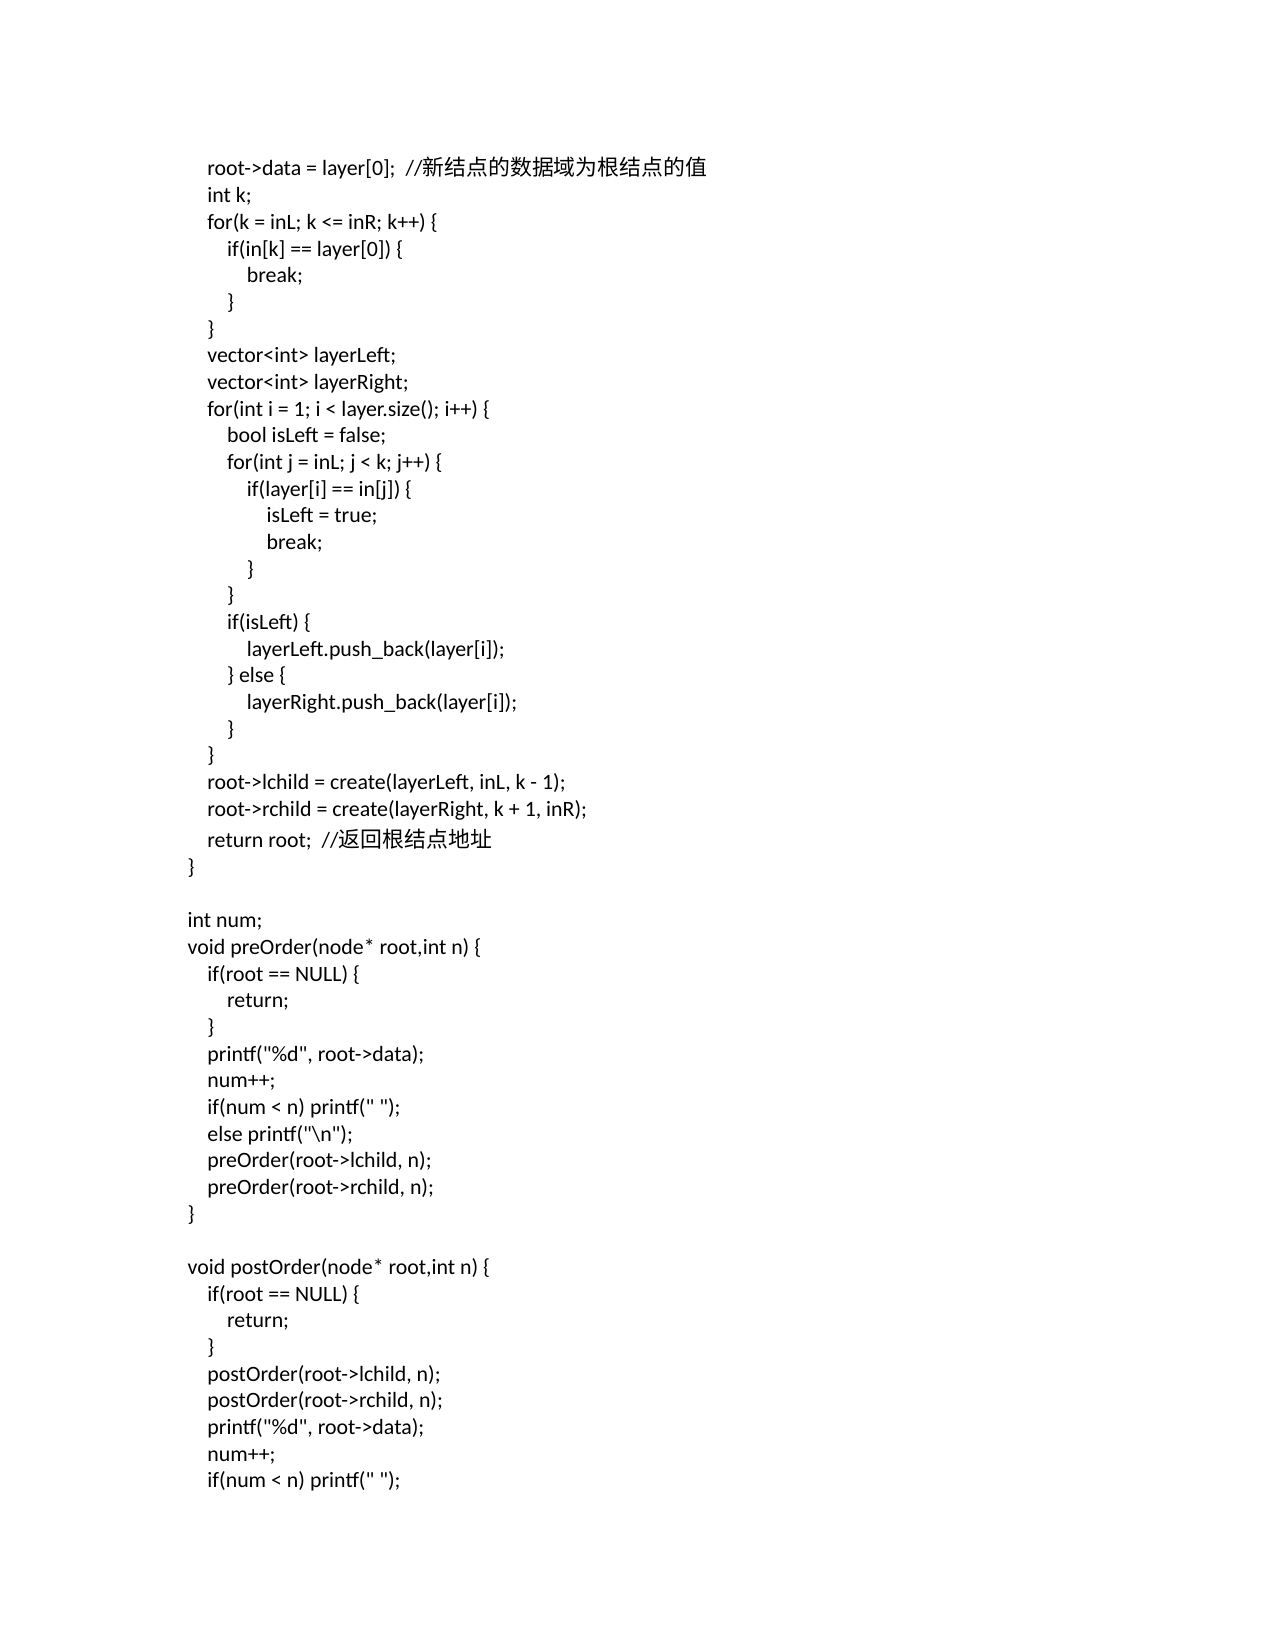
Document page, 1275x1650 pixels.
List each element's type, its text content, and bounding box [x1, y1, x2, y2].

text } [187, 1200, 1087, 1227]
text layerRight.push_back(layer[i]); [187, 688, 1087, 715]
text } [187, 853, 1087, 880]
text for(k = inL; k <= inR; k++) { [187, 208, 1087, 235]
text bool isLeft = false; [187, 422, 1087, 448]
text vector<int> layerLeft; [187, 342, 1087, 368]
text } [187, 742, 1087, 768]
text preOrder(root->rchild, n); [187, 1173, 1087, 1200]
text return; [187, 987, 1087, 1013]
text postOrder(root->lchild, n); [187, 1360, 1087, 1387]
text break; [187, 528, 1087, 555]
text printf("%d", root->data); [187, 1040, 1087, 1067]
text return root; //返回根结点地址 [187, 822, 1087, 853]
text vector<int> layerRight; [187, 368, 1087, 395]
text printf("%d", root->data); [187, 1413, 1087, 1440]
text if(in[k] == layer[0]) { [187, 235, 1087, 262]
text return; [187, 1307, 1087, 1333]
text } [187, 715, 1087, 742]
text if(num < n) printf(" "); [187, 1093, 1087, 1120]
text } else { [187, 662, 1087, 688]
text void preOrder(node* root,int n) { [187, 933, 1087, 960]
text isLeft = true; [187, 502, 1087, 528]
text } [187, 288, 1087, 315]
text preOrder(root->lchild, n); [187, 1147, 1087, 1173]
text num++; [187, 1067, 1087, 1093]
text } [187, 582, 1087, 608]
text } [187, 315, 1087, 342]
text if(isLeft) { [187, 608, 1087, 635]
text postOrder(root->rchild, n); [187, 1387, 1087, 1413]
text if(root == NULL) { [187, 1280, 1087, 1307]
text else printf("\n"); [187, 1120, 1087, 1147]
text root->data = layer[0]; //新结点的数据域为根结点的值 [187, 150, 1087, 182]
text int k; [187, 182, 1087, 208]
text break; [187, 262, 1087, 288]
text void postOrder(node* root,int n) { [187, 1253, 1087, 1280]
text } [187, 555, 1087, 582]
text num++; [187, 1440, 1087, 1467]
text layerLeft.push_back(layer[i]); [187, 635, 1087, 662]
text } [187, 1333, 1087, 1360]
text int num; [187, 907, 1087, 933]
text } [187, 1013, 1087, 1040]
text if(layer[i] == in[j]) { [187, 475, 1087, 502]
text if(num < n) printf(" "); [187, 1467, 1087, 1493]
text for(int j = inL; j < k; j++) { [187, 448, 1087, 475]
text if(root == NULL) { [187, 960, 1087, 987]
text for(int i = 1; i < layer.size(); i++) { [187, 395, 1087, 422]
text root->rchild = create(layerRight, k + 1, inR); [187, 795, 1087, 822]
text root->lchild = create(layerLeft, inL, k - 1); [187, 768, 1087, 795]
